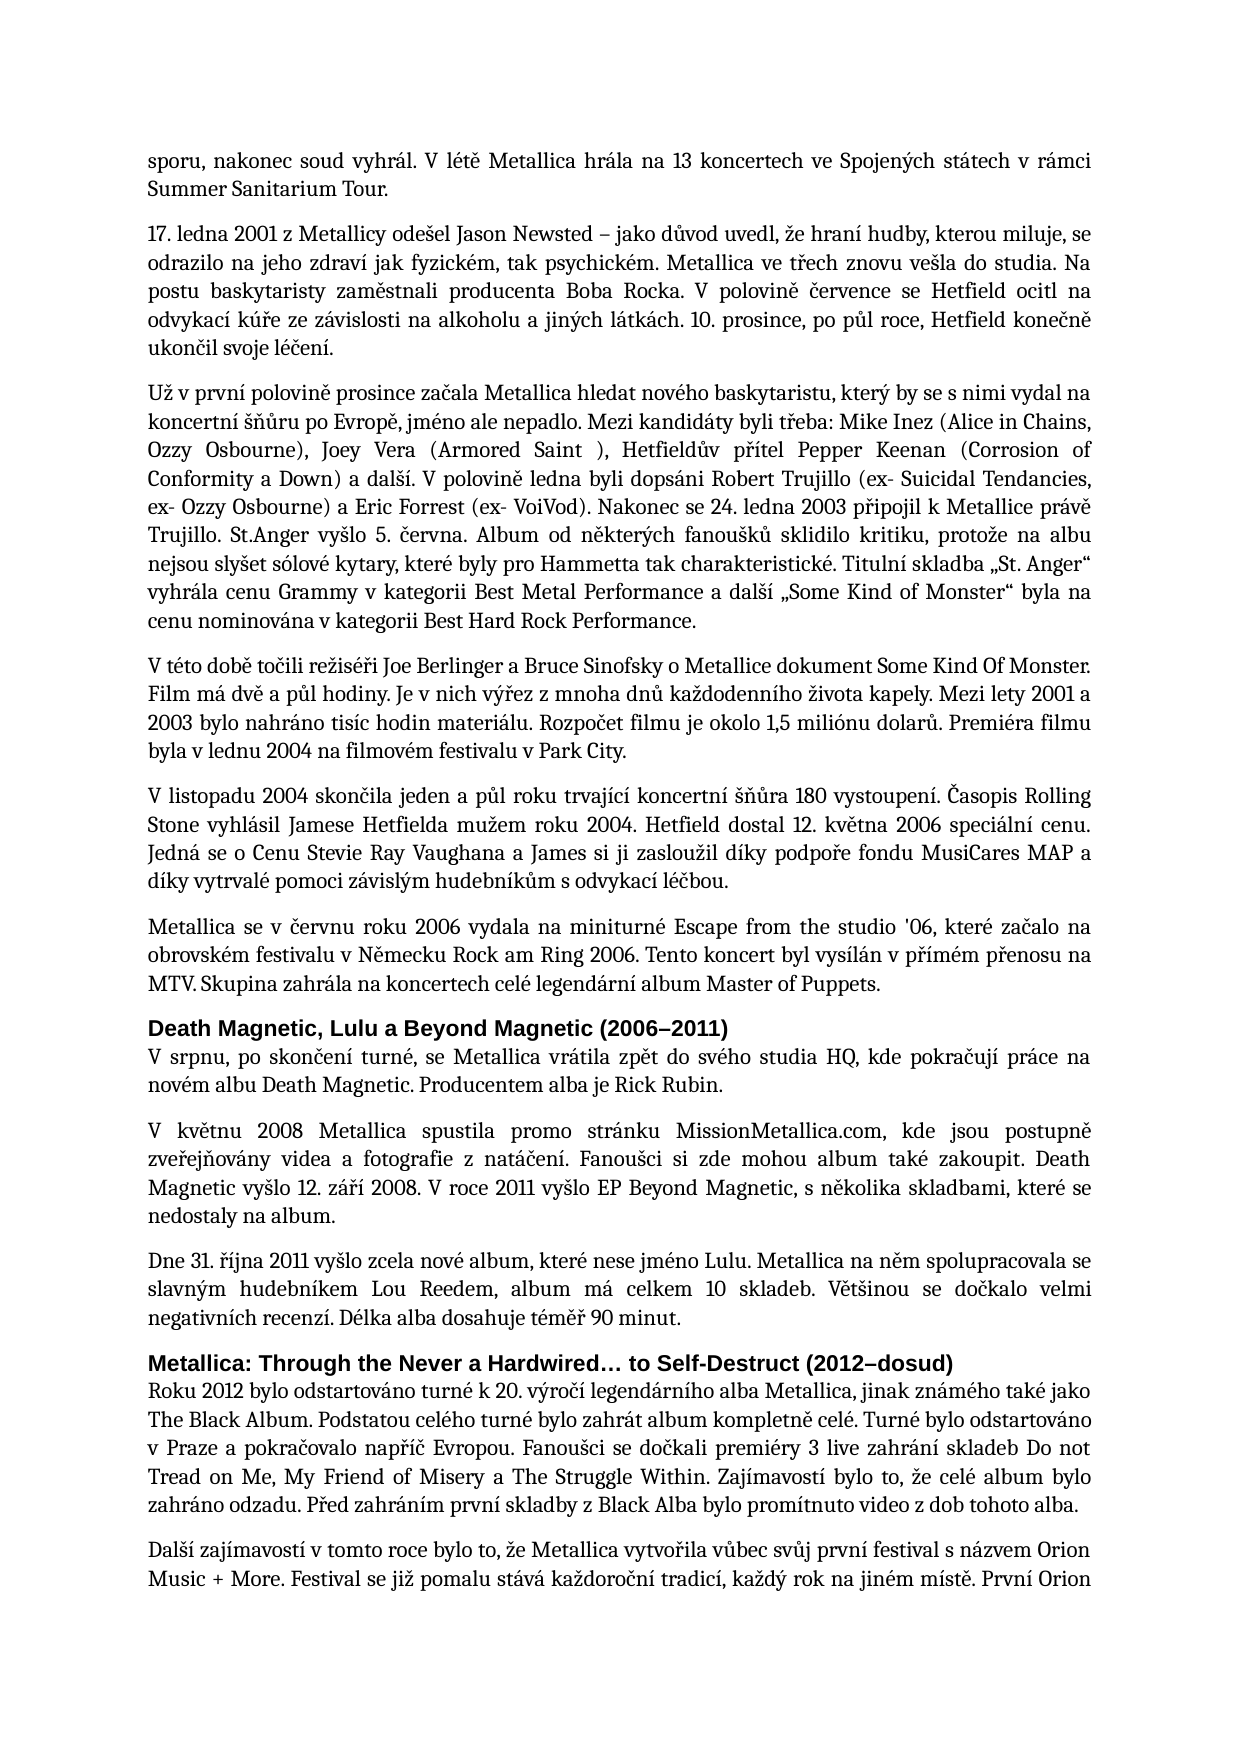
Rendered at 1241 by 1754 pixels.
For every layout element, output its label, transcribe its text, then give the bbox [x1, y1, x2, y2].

text Metallica se v červnu roku 2006 vydala na miniturné Escape from the studio '06, které začalo na obrovském festivalu v Německu Rock am Ring 2006. Tento koncert byl vysílán v přímém přenosu na MTV. Skupina zahrála na koncertech celé legendární album Master of Puppets. [148, 913, 1093, 997]
text V listopadu 2004 skončila jeden a půl roku trvající koncertní šňůra 180 vystoupení. Časopis Rolling Stone vyhlásil Jamese Hetfielda mužem roku 2004. Hetfield dostal 12. května 2006 speciální cenu. Jedná se o Cenu Stevie Ray Vaughana a James si ji zasloužil díky podpoře fondu MusiCares MAP a díky vytrvalé pomoci závislým hudebníkům s odvykací léčbou. [148, 783, 1093, 895]
text Už v první polovině prosince začala Metallica hledat nového baskytaristu, který by se s nimi vydal na koncertní šňůru po Evropě, jméno ale nepadlo. Mezi kandidáty byli třeba: Mike Inez (Alice in Chains, Ozzy Osbourne), Joey Vera (Armored Saint ), Hetfieldův přítel Pepper Keenan (Corrosion of Conformity a Down) a další. V polovině ledna byli dopsáni Robert Trujillo (ex- Suicidal Tendancies, ex- Ozzy Osbourne) a Eric Forrest (ex- VoiVod). Nakonec se 24. ledna 2003 připojil k Metallice právě Trujillo. St.Anger vyšlo 5. června. Album od některých fanoušků sklidilo kritiku, protože na albu nejsou slyšet sólové kytary, které byly pro Hammetta tak charakteristické. Titulní skladba „St. Anger“ vyhrála cenu Grammy v kategorii Best Metal Performance a další „Some Kind of Monster“ byla na cenu nominována v kategorii Best Hard Rock Performance. [148, 380, 1093, 634]
text Dne 31. října 2011 vyšlo zcela nové album, které nese jméno Lulu. Metallica na něm spolupracovala se slavným hudebníkem Lou Reedem, album má celkem 10 skladeb. Většinou se dočkalo velmi negativních recenzí. Délka alba dosahuje téměř 90 minut. [148, 1248, 1093, 1331]
text V této době točili režiséři Joe Berlinger a Bruce Sinofsky o Metallice dokument Some Kind Of Monster. Film má dvě a půl hodiny. Je v nich výřez z mnoha dnů každodenního života kapely. Mezi lety 2001 a 2003 bylo nahráno tisíc hodin materiálu. Rozpočet filmu je okolo 1,5 miliónu dolarů. Premiéra filmu byla v lednu 2004 na filmovém festivalu v Park City. [148, 653, 1093, 764]
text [148, 148, 1093, 202]
text 17. ledna 2001 z Metallicy odešel Jason Newsted – jako důvod uvedl, že hraní hudby, kterou miluje, se odrazilo na jeho zdraví jak fyzickém, tak psychickém. Metallica ve třech znovu vešla do studia. Na postu baskytaristy zaměstnali producenta Boba Rocka. V polovině července se Hetfield ocitl na odvykací kúře ze závislosti na alkoholu a jiných látkách. 10. prosince, po půl roce, Hetfield konečně ukončil svoje léčení. [148, 221, 1093, 361]
text Death Magnetic, Lulu a Beyond Magnetic (2006–2011) [148, 1015, 1093, 1042]
text Metallica: Through the Never a Hardwired… to Self-Destruct (2012–dosud) [148, 1350, 1093, 1376]
text V květnu 2008 Metallica spustila promo stránku MissionMetallica.com, kde jsou postupně zveřejňovány videa a fotografie z natáčení. Fanoušci si zde mohou album také zakoupit. Death Magnetic vyšlo 12. září 2008. V roce 2011 vyšlo EP Beyond Magnetic, s několika skladbami, které se nedostaly na album. [148, 1117, 1093, 1229]
text Roku 2012 bylo odstartováno turné k 20. výročí legendárního alba Metallica, jinak známého také jako The Black Album. Podstatou celého turné bylo zahrát album kompletně celé. Turné bylo odstartováno v Praze a pokračovalo napříč Evropou. Fanoušci se dočkali premiéry 3 live zahrání skladeb Do not Tread on Me, My Friend of Misery a The Struggle Within. Zajímavostí bylo to, že celé album bylo zahráno odzadu. Před zahráním první skladby z Black Alba bylo promítnuto video z dob tohoto alba. [148, 1378, 1093, 1518]
text V srpnu, po skončení turné, se Metallica vrátila zpět do svého studia HQ, kde pokračují práce na novém albu Death Magnetic. Producentem alba je Rick Rubin. [148, 1044, 1093, 1099]
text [148, 1537, 1093, 1592]
